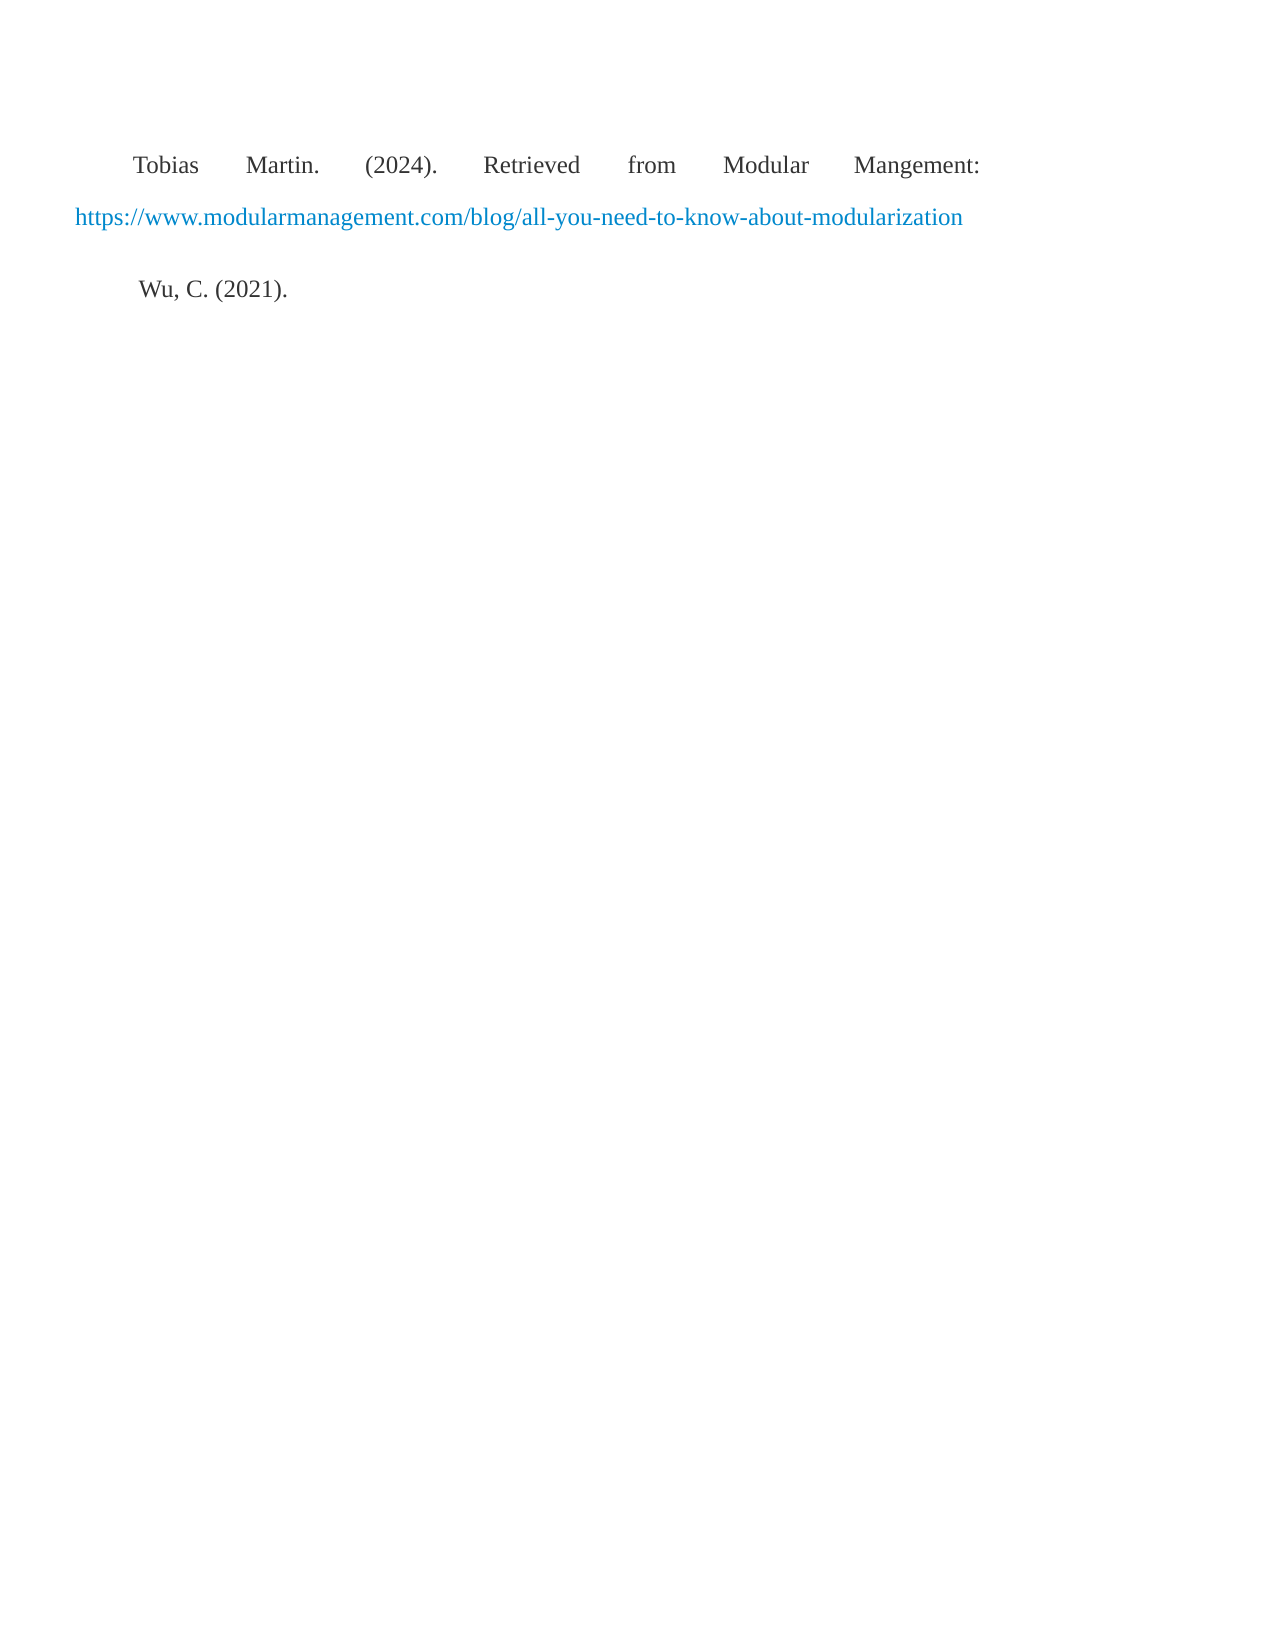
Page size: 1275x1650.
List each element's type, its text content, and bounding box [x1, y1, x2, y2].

text Tobias Martin. (2024). Retrieved from Modular Mangement: [75, 150, 1200, 179]
text Wu, C. (2021). [138, 274, 1200, 303]
text https://www.modularmanagement.com/blog/all-you-need-to-know-about-modularization [75, 202, 1200, 231]
